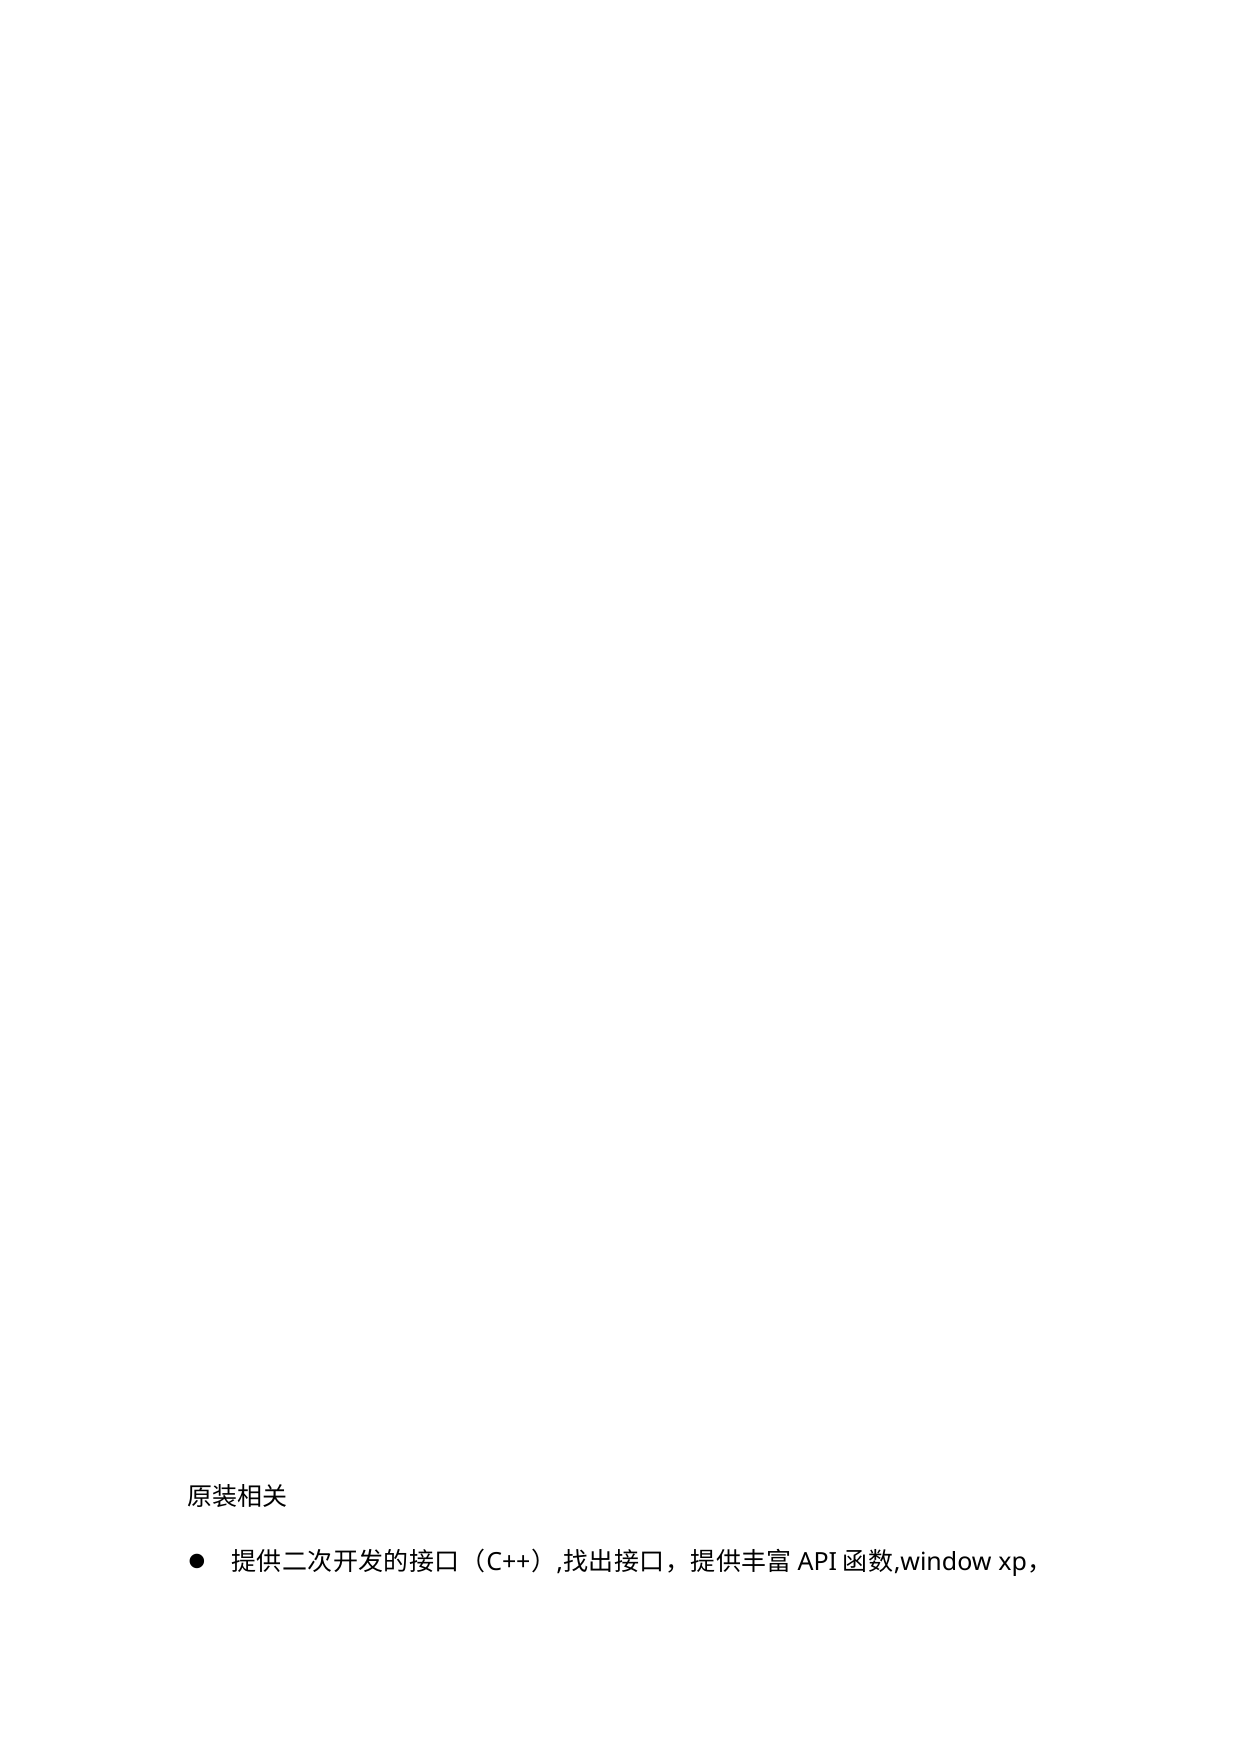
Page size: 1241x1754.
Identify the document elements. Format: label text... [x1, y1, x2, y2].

text 原装相关 [187, 1462, 1053, 1527]
list 提供二次开发的接口（C++）,找出接口，提供丰富API函数,window xp，不能在ubuntu开发，不方便使用。C++版本太低也不好兼容 [187, 1527, 1053, 1592]
